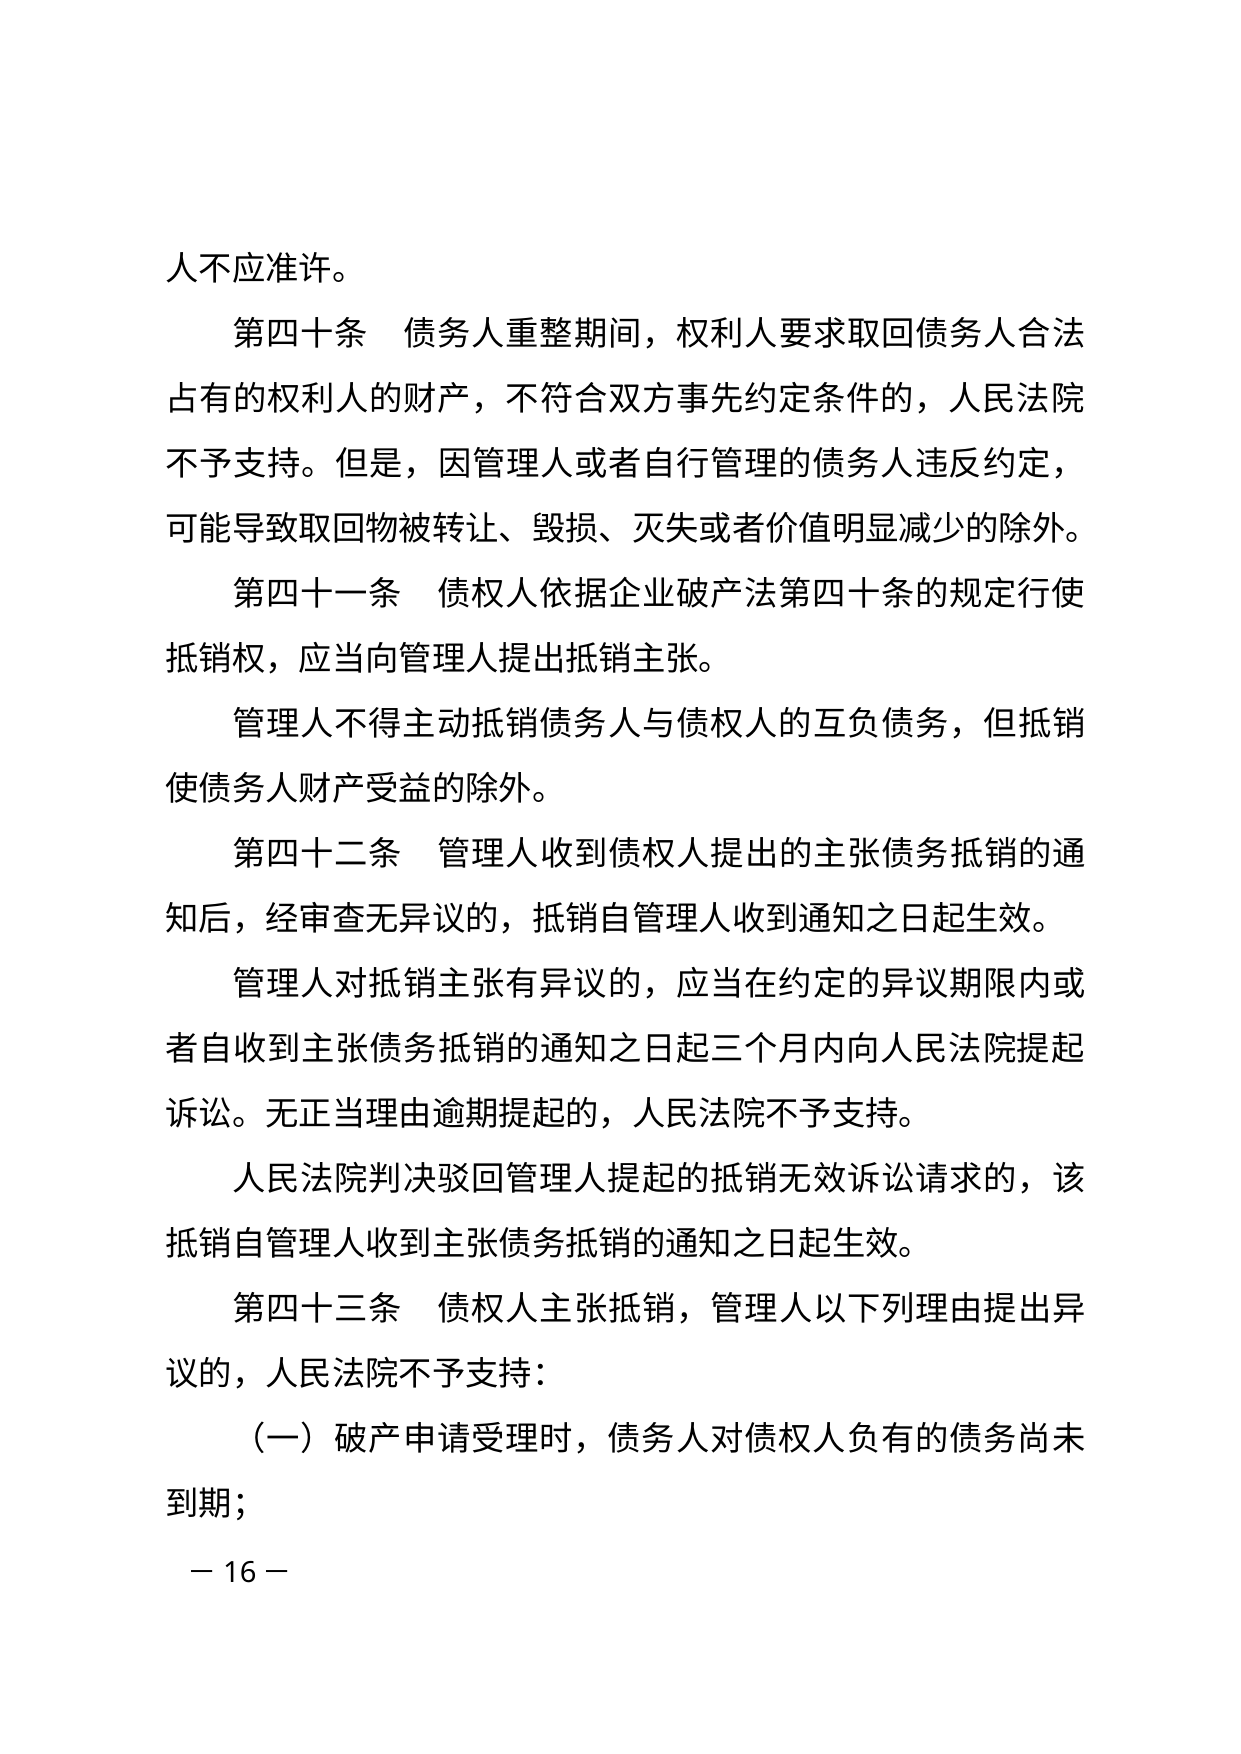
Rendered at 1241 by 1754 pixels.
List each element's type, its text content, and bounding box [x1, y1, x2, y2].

text （一）破产申请受理时，债务人对债权人负有的债务尚未到期； [165, 1403, 1087, 1533]
text 第四十条 债务人重整期间，权利人要求取回债务人合法占有的权利人的财产，不符合双方事先约定条件的，人民法院不予支持。但是，因管理人或者自行管理的债务人违反约定，可能导致取回物被转让、毁损、灭失或者价值明显减少的除外。 [165, 298, 1087, 558]
text 第四十二条 管理人收到债权人提出的主张债务抵销的通知后，经审查无异议的，抵销自管理人收到通知之日起生效。 [165, 818, 1087, 948]
text 管理人对抵销主张有异议的，应当在约定的异议期限内或者自收到主张债务抵销的通知之日起三个月内向人民法院提起诉讼。无正当理由逾期提起的，人民法院不予支持。 [165, 948, 1087, 1143]
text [165, 233, 1087, 298]
text 人民法院判决驳回管理人提起的抵销无效诉讼请求的，该抵销自管理人收到主张债务抵销的通知之日起生效。 [165, 1143, 1087, 1273]
text 管理人不得主动抵销债务人与债权人的互负债务，但抵销使债务人财产受益的除外。 [165, 688, 1087, 818]
text 第四十一条 债权人依据企业破产法第四十条的规定行使抵销权，应当向管理人提出抵销主张。 [165, 558, 1087, 688]
text 第四十三条 债权人主张抵销，管理人以下列理由提出异议的，人民法院不予支持： [165, 1273, 1087, 1403]
